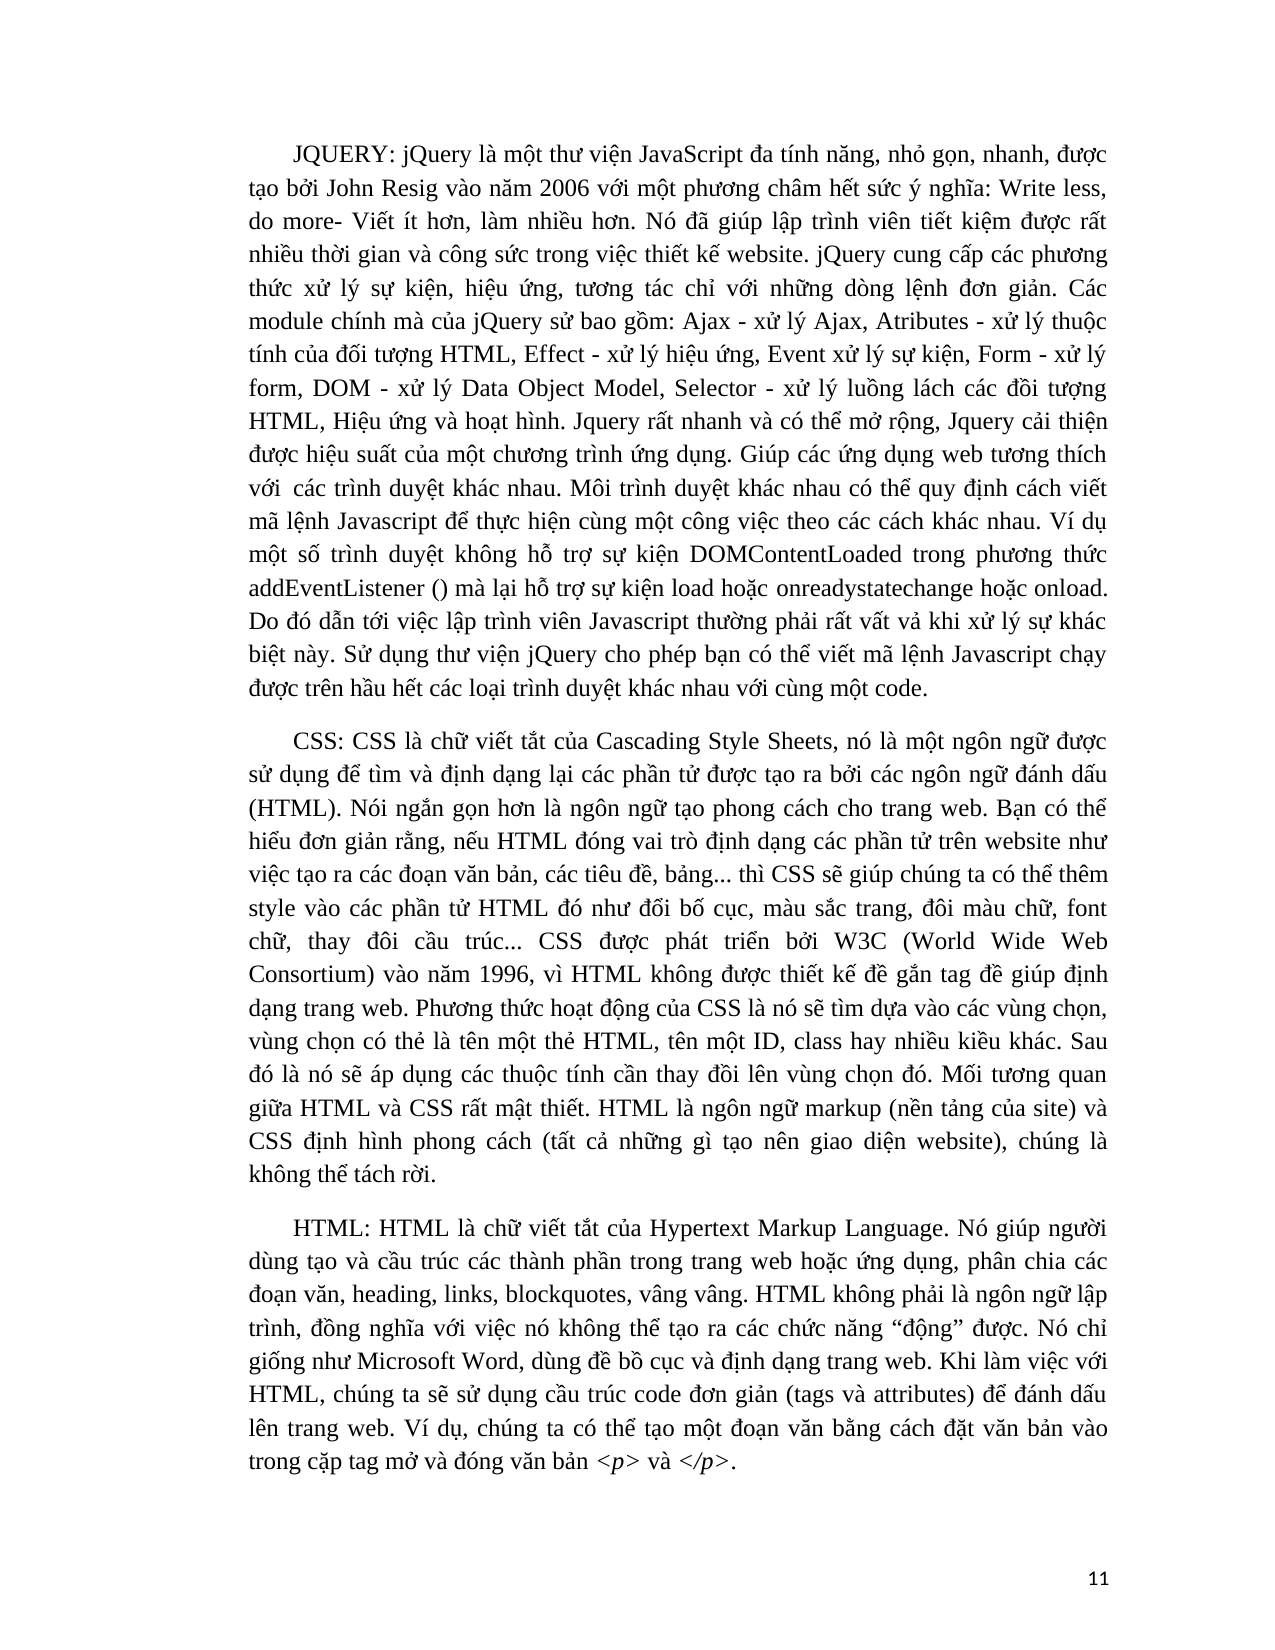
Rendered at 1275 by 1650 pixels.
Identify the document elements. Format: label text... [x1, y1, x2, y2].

text CSS: CSS là chữ viết tắt của Cascading Style Sheets, nó là một ngôn ngữ được sử dụng để tìm và định dạng lại các phần tử được tạo ra bởi các ngôn ngữ đánh dấu (HTML). Nói ngắn gọn hơn là ngôn ngữ tạo phong cách cho trang web. Bạn có thể hiểu đơn giản rằng, nếu HTML đóng vai trò định dạng các phần tử trên website như việc tạo ra các đoạn văn bản, các tiêu đề, bảng... thì CSS sẽ giúp chúng ta có thể thêm style vào các phần tử HTML đó như đổi bố cục, màu sắc trang, đôi màu chữ, font chữ, thay đôi cầu trúc... CSS được phát triển bởi W3C (World Wide Web Consortium) vào năm 1996, vì HTML không được thiết kế đề gắn tag đề giúp định dạng trang web. Phương thức hoạt động của CSS là nó sẽ tìm dựa vào các vùng chọn, vùng chọn có thẻ là tên một thẻ HTML, tên một ID, class hay nhiều kiều khác. Sau đó là nó sẽ áp dụng các thuộc tính cần thay đồi lên vùng chọn đó. Mối tương quan giữa HTML và CSS rất mật thiết. HTML là ngôn ngữ markup (nền tảng của site) và CSS định hình phong cách (tất cả những gì tạo nên giao diện website), chúng là không thể tách rời. [248, 726, 1109, 1188]
text JQUERY: jQuery là một thư viện JavaScript đa tính năng, nhỏ gọn, nhanh, được tạo bởi John Resig vào năm 2006 với một phương châm hết sức ý nghĩa: Write less, do more- Viết ít hơn, làm nhiều hơn. Nó đã giúp lập trình viên tiết kiệm được rất nhiều thời gian và công sức trong việc thiết kế website. jQuery cung cấp các phương thức xử lý sự kiện, hiệu ứng, tương tác chỉ với những dòng lệnh đơn giản. Các module chính mà của jQuery sử bao gồm: Ajax - xử lý Ajax, Atributes - xử lý thuộc tính của đối tượng HTML, Effect - xử lý hiệu ứng, Event xử lý sự kiện, Form - xử lý form, DOM - xử lý Data Object Model, Selector - xử lý luồng lách các đồi tượng HTML, Hiệu ứng và hoạt hình. Jquery rất nhanh và có thể mở rộng, Jquery cải thiện được hiệu suất của một chương trình ứng dụng. Giúp các ứng dụng web tương thích với các trình duyệt khác nhau. Môi trình duyệt khác nhau có thể quy định cách viết mã lệnh Javascript để thực hiện cùng một công việc theo các cách khác nhau. Ví dụ một số trình duyệt không hỗ trợ sự kiện DOMContentLoaded trong phương thức addEventListener () mà lại hỗ trợ sự kiện load hoặc onreadystatechange hoặc onload. Do đó dẫn tới việc lập trình viên Javascript thường phải rất vất vả khi xử lý sự khác biệt này. Sử dụng thư viện jQuery cho phép bạn có thể viết mã lệnh Javascript chạy được trên hầu hết các loại trình duyệt khác nhau với cùng một code. [248, 139, 1109, 701]
text HTML: HTML là chữ viết tắt của Hypertext Markup Language. Nó giúp người dùng tạo và cầu trúc các thành phần trong trang web hoặc ứng dụng, phân chia các đoạn văn, heading, links, blockquotes, vâng vâng. HTML không phải là ngôn ngữ lập trình, đồng nghĩa với việc nó không thể tạo ra các chức năng “động” được. Nó chỉ giống như Microsoft Word, dùng đề bồ cục và định dạng trang web. Khi làm việc với HTML, chúng ta sẽ sử dụng cầu trúc code đơn giản (tags và attributes) để đánh dấu lên trang web. Ví dụ, chúng ta có thể tạo một đoạn văn bằng cách đặt văn bản vào trong cặp tag mở và đóng văn bản <p> và </p>. [248, 1213, 1108, 1475]
